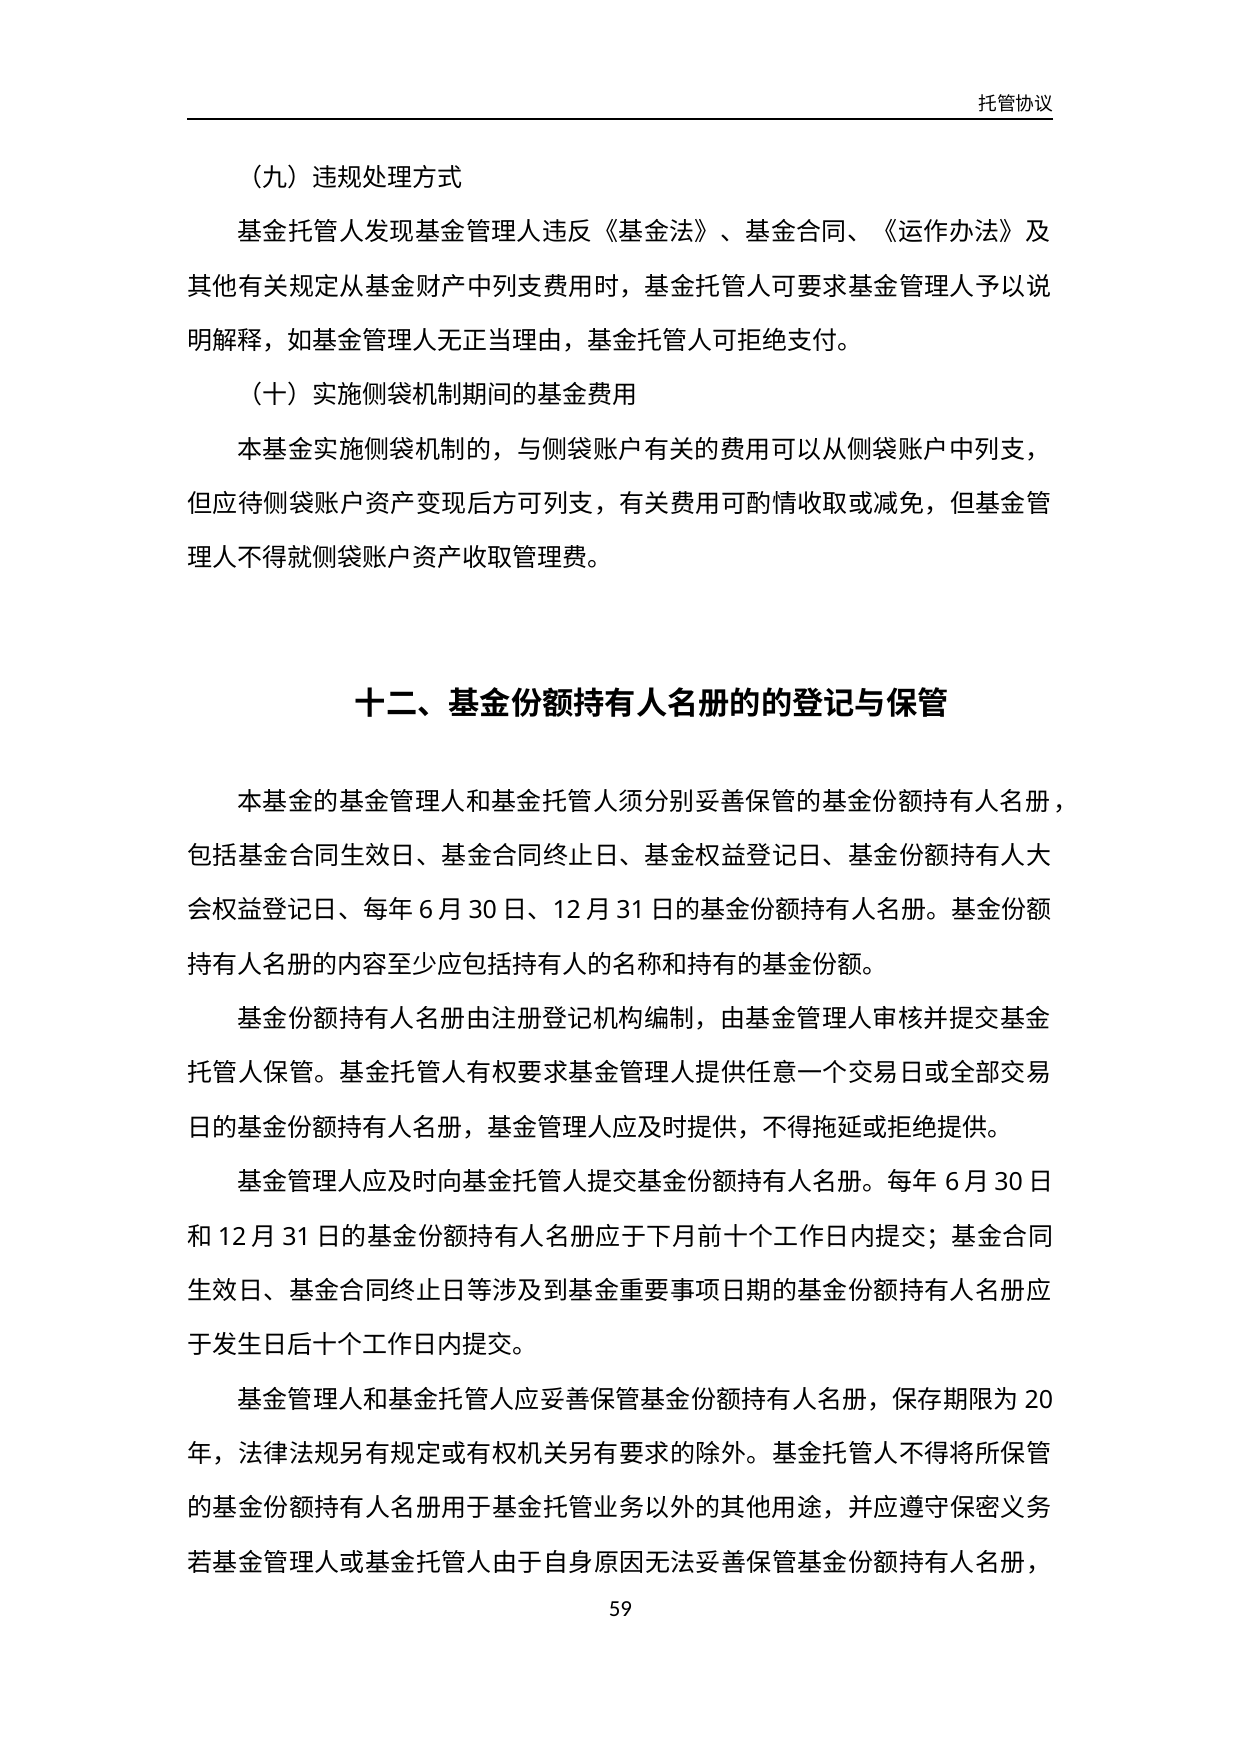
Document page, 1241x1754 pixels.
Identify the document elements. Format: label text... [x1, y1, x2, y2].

text （十）实施侧袋机制期间的基金费用 [187, 375, 1053, 411]
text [187, 1379, 1053, 1578]
text 本基金实施侧袋机制的，与侧袋账户有关的费用可以从侧袋账户中列支，但应待侧袋账户资产变现后方可列支，有关费用可酌情收取或减免，但基金管理人不得就侧袋账户资产收取管理费。 [187, 429, 1053, 574]
text 基金托管人发现基金管理人违反《基金法》、基金合同、《运作办法》及其他有关规定从基金财产中列支费用时，基金托管人可要求基金管理人予以说明解释，如基金管理人无正当理由，基金托管人可拒绝支付。 [187, 212, 1053, 357]
text 本基金的基金管理人和基金托管人须分别妥善保管的基金份额持有人名册，包括基金合同生效日、基金合同终止日、基金权益登记日、基金份额持有人大会权益登记日、每年6月30日、12月31日的基金份额持有人名册。基金份额持有人名册的内容至少应包括持有人的名称和持有的基金份额。 [187, 781, 1053, 980]
text 基金管理人应及时向基金托管人提交基金份额持有人名册。每年6月30日和12月31日的基金份额持有人名册应于下月前十个工作日内提交；基金合同生效日、基金合同终止日等涉及到基金重要事项日期的基金份额持有人名册应于发生日后十个工作日内提交。 [187, 1162, 1053, 1361]
text （九）违规处理方式 [187, 157, 1053, 193]
subtitle 十二、基金份额持有人名册的的登记与保管 [187, 668, 1053, 733]
text 基金份额持有人名册由注册登记机构编制，由基金管理人审核并提交基金托管人保管。基金托管人有权要求基金管理人提供任意一个交易日或全部交易日的基金份额持有人名册，基金管理人应及时提供，不得拖延或拒绝提供。 [187, 998, 1053, 1143]
